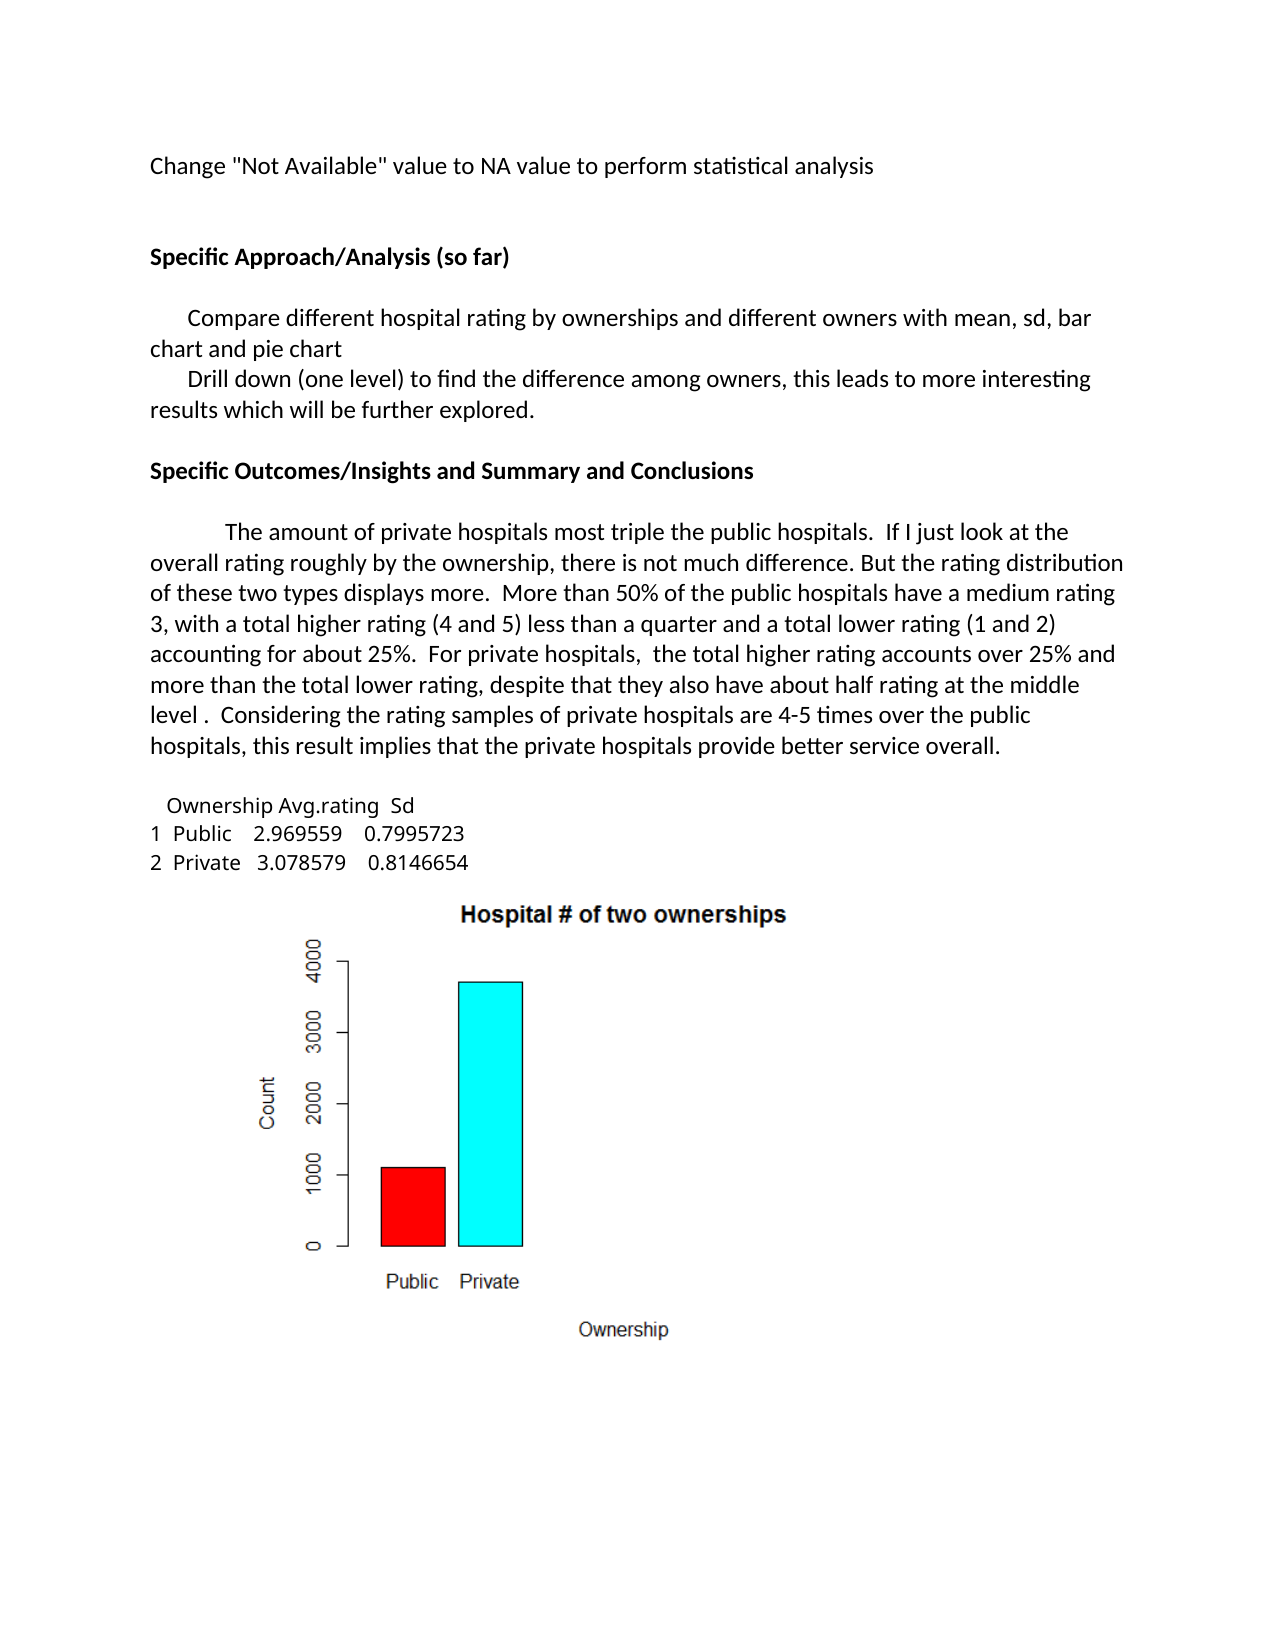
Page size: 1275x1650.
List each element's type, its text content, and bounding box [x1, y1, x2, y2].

text 2 Private 3.078579 0.8146654 [150, 848, 1125, 876]
text Ownership Avg.rating Sd [150, 791, 1125, 819]
text Change "Not Available" value to NA value to perform statistical analysis [150, 150, 1125, 181]
text Drill down (one level) to find the difference among owners, this leads to more interesting results which will be further explored. [150, 364, 1125, 425]
picture [252, 904, 796, 1346]
text Compare different hospital rating by ownerships and different owners with mean, sd, bar chart and pie chart [150, 303, 1125, 364]
text Specific Outcomes/Insights and Summary and Conclusions [150, 455, 1125, 486]
text 1 Public 2.969559 0.7995723 [150, 819, 1125, 848]
text The amount of private hospitals most triple the public hospitals. If I just look at the overall rating roughly by the ownership, there is not much difference. But the rating distribution of these two types displays more. More than 50% of the public hospitals have a medium rating 3, with a total higher rating (4 and 5) less than a quarter and a total lower rating (1 and 2) accounting for about 25%. For private hospitals, the total higher rating accounts over 25% and more than the total lower rating, despite that they also have about half rating at the middle level . Considering the rating samples of private hospitals are 4-5 times over the public hospitals, this result implies that the private hospitals provide better service overall. [150, 516, 1125, 760]
text Specific Approach/Analysis (so far) [150, 242, 1125, 272]
